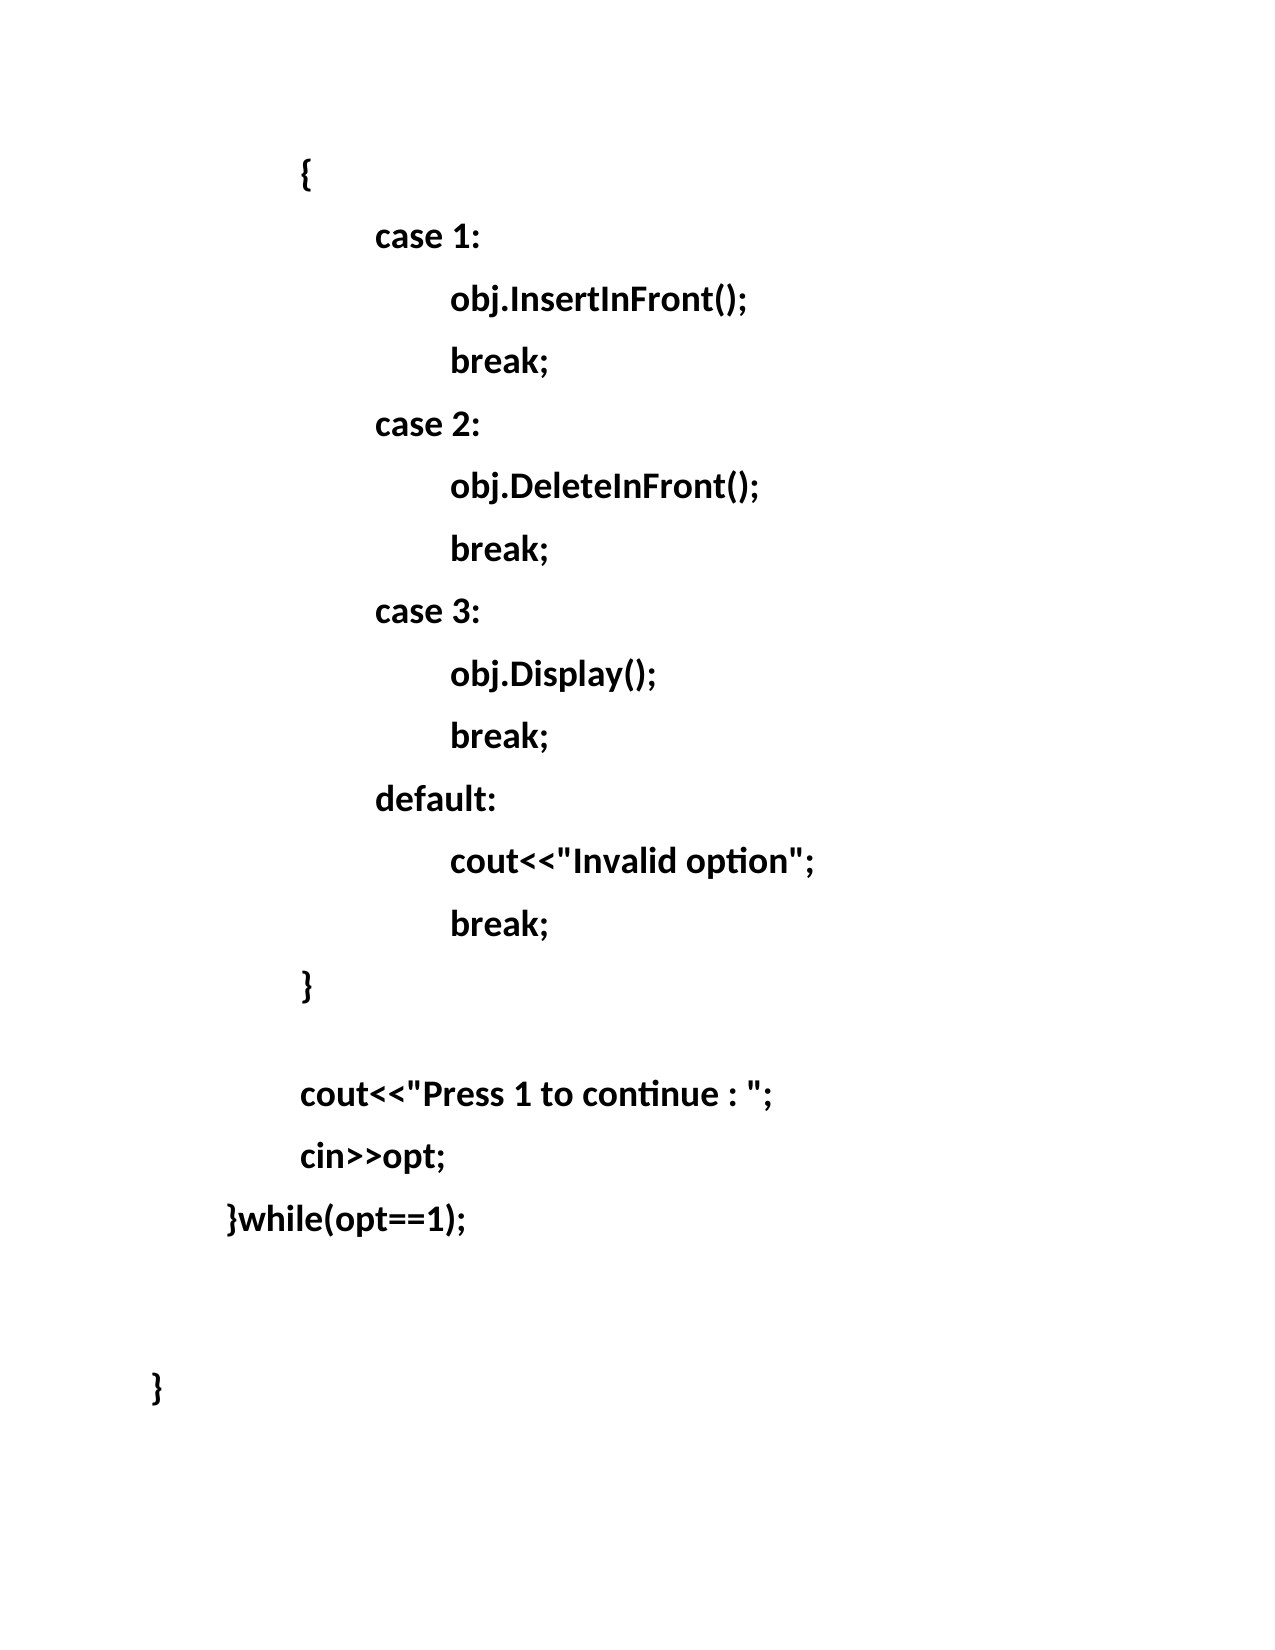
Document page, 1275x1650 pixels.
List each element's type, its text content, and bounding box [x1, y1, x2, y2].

text } [150, 962, 1125, 1008]
text case 2: [150, 400, 1125, 446]
text cin>>opt; [150, 1132, 1125, 1178]
text }while(opt==1); [150, 1195, 1125, 1241]
text cout<<"Press 1 to continue : "; [150, 1070, 1125, 1116]
text { [150, 150, 1125, 196]
text break; [150, 712, 1125, 758]
text obj.InsertInFront(); [150, 275, 1125, 321]
text break; [150, 337, 1125, 383]
text case 1: [150, 212, 1125, 258]
text cout<<"Invalid option"; [150, 837, 1125, 883]
text break; [150, 900, 1125, 946]
text obj.DeleteInFront(); [150, 462, 1125, 508]
text default: [150, 775, 1125, 821]
text case 3: [150, 587, 1125, 633]
text } [150, 1364, 1125, 1410]
text obj.Display(); [150, 650, 1125, 696]
text break; [150, 525, 1125, 571]
